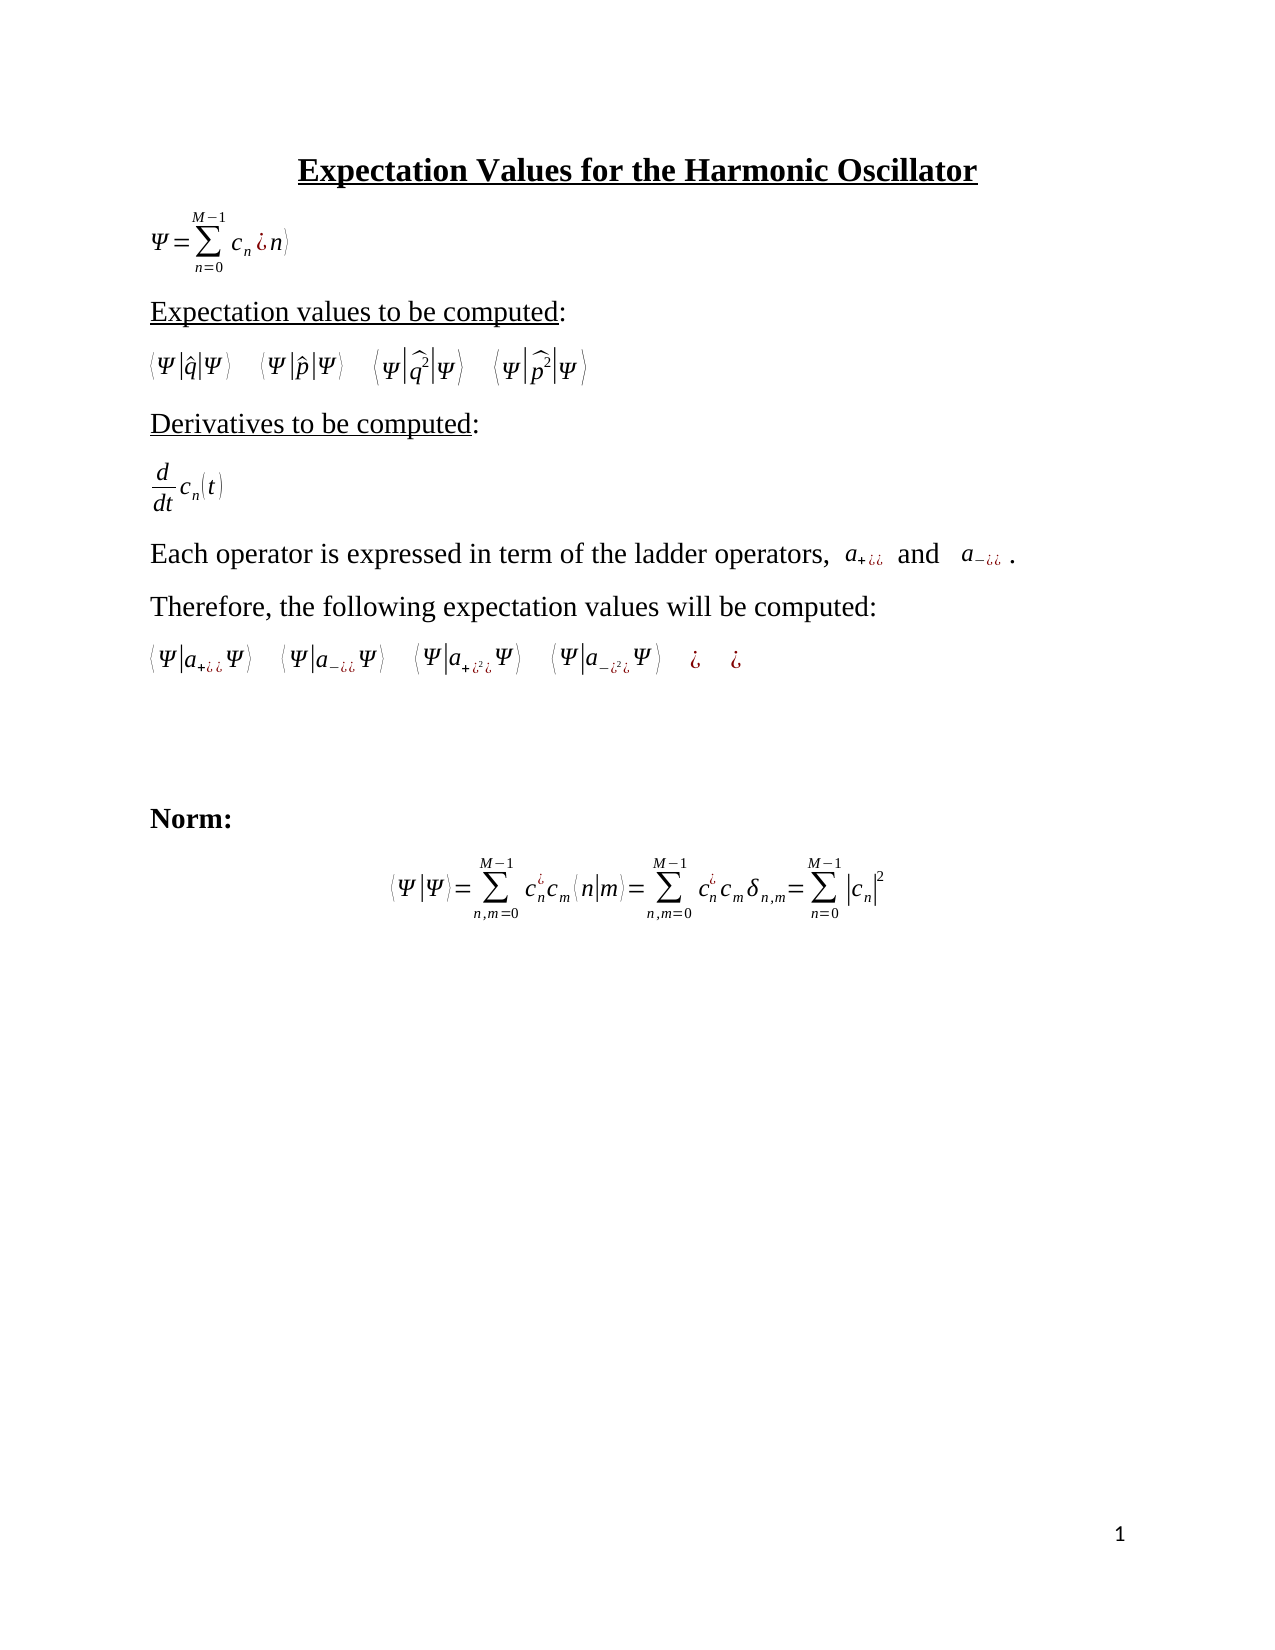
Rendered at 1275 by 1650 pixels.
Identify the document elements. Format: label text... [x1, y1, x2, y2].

text Norm: [150, 802, 1125, 835]
text Expectation Values for the Harmonic Oscillator [150, 150, 1125, 188]
text Therefore, the following expectation values will be computed: [150, 589, 1125, 623]
text Derivatives to be computed: [150, 406, 1125, 439]
text Expectation values to be computed: [150, 294, 1125, 328]
text Each operator is expressed in term of the ladder operators, and . [150, 536, 1125, 570]
